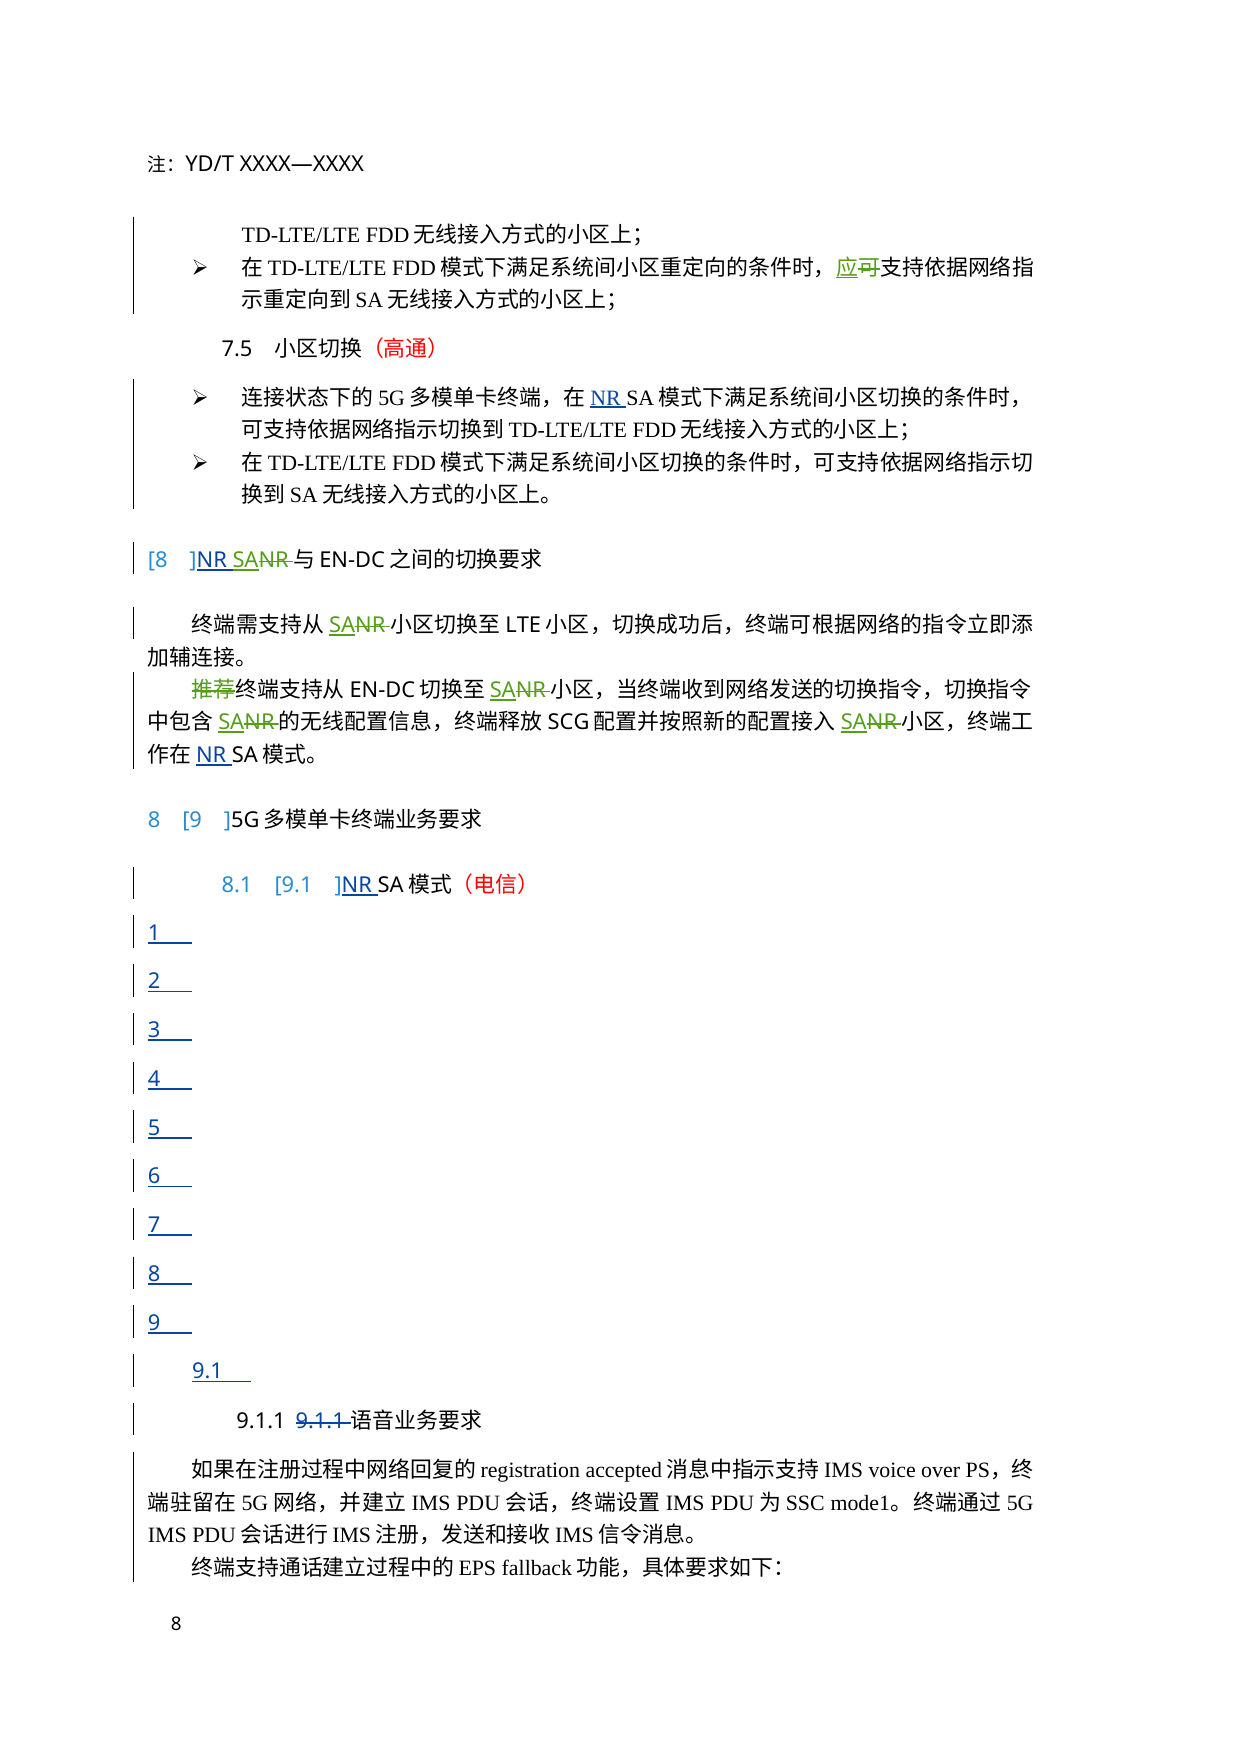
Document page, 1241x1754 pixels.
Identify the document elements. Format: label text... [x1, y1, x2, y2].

text 终端支持从EN-DC切换至小区，当终端收到网络发送的切换指令，切换指令中包含的无线配置信息，终端释放SCG配置并按照新的配置接入小区，终端工作在SA模式。 [148, 672, 1034, 769]
text 5G多模单卡终端业务要求 [148, 802, 1034, 834]
text 终端支持通话建立过程中的EPS fallback功能，具体要求如下： [148, 1549, 1034, 1582]
list 在TD-LTE/LTE FDD模式下满足系统间小区切换的条件时，可支持依据网络指示切换到SA无线接入方式的小区上。 [191, 444, 1034, 509]
text SA模式（电信） [221, 867, 1034, 899]
list 在TD-LTE/LTE FDD模式下满足系统间小区重定向的条件时，支持依据网络指示重定向到SA无线接入方式的小区上； [191, 249, 1034, 314]
text 小区切换（高通） [221, 330, 1034, 363]
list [191, 217, 1034, 249]
text 终端需支持从小区切换至LTE小区，切换成功后，终端可根据网络的指令立即添加辅连接。 [148, 607, 1034, 672]
text 与EN-DC之间的切换要求 [148, 542, 1034, 574]
text 如果在注册过程中网络回复的registration accepted消息中指示支持IMS voice over PS，终端驻留在5G网络，并建立IMS PDU会话，终端设置IMS PDU为SSC mode1。终端通过5G IMS PDU会话进行IMS注册，发送和接收IMS信令消息。 [148, 1452, 1034, 1549]
list 连接状态下的5G多模单卡终端，在SA模式下满足系统间小区切换的条件时，可支持依据网络指示切换到TD-LTE/LTE FDD无线接入方式的小区上； [191, 379, 1034, 444]
list 语音业务要求 [236, 1403, 1034, 1435]
